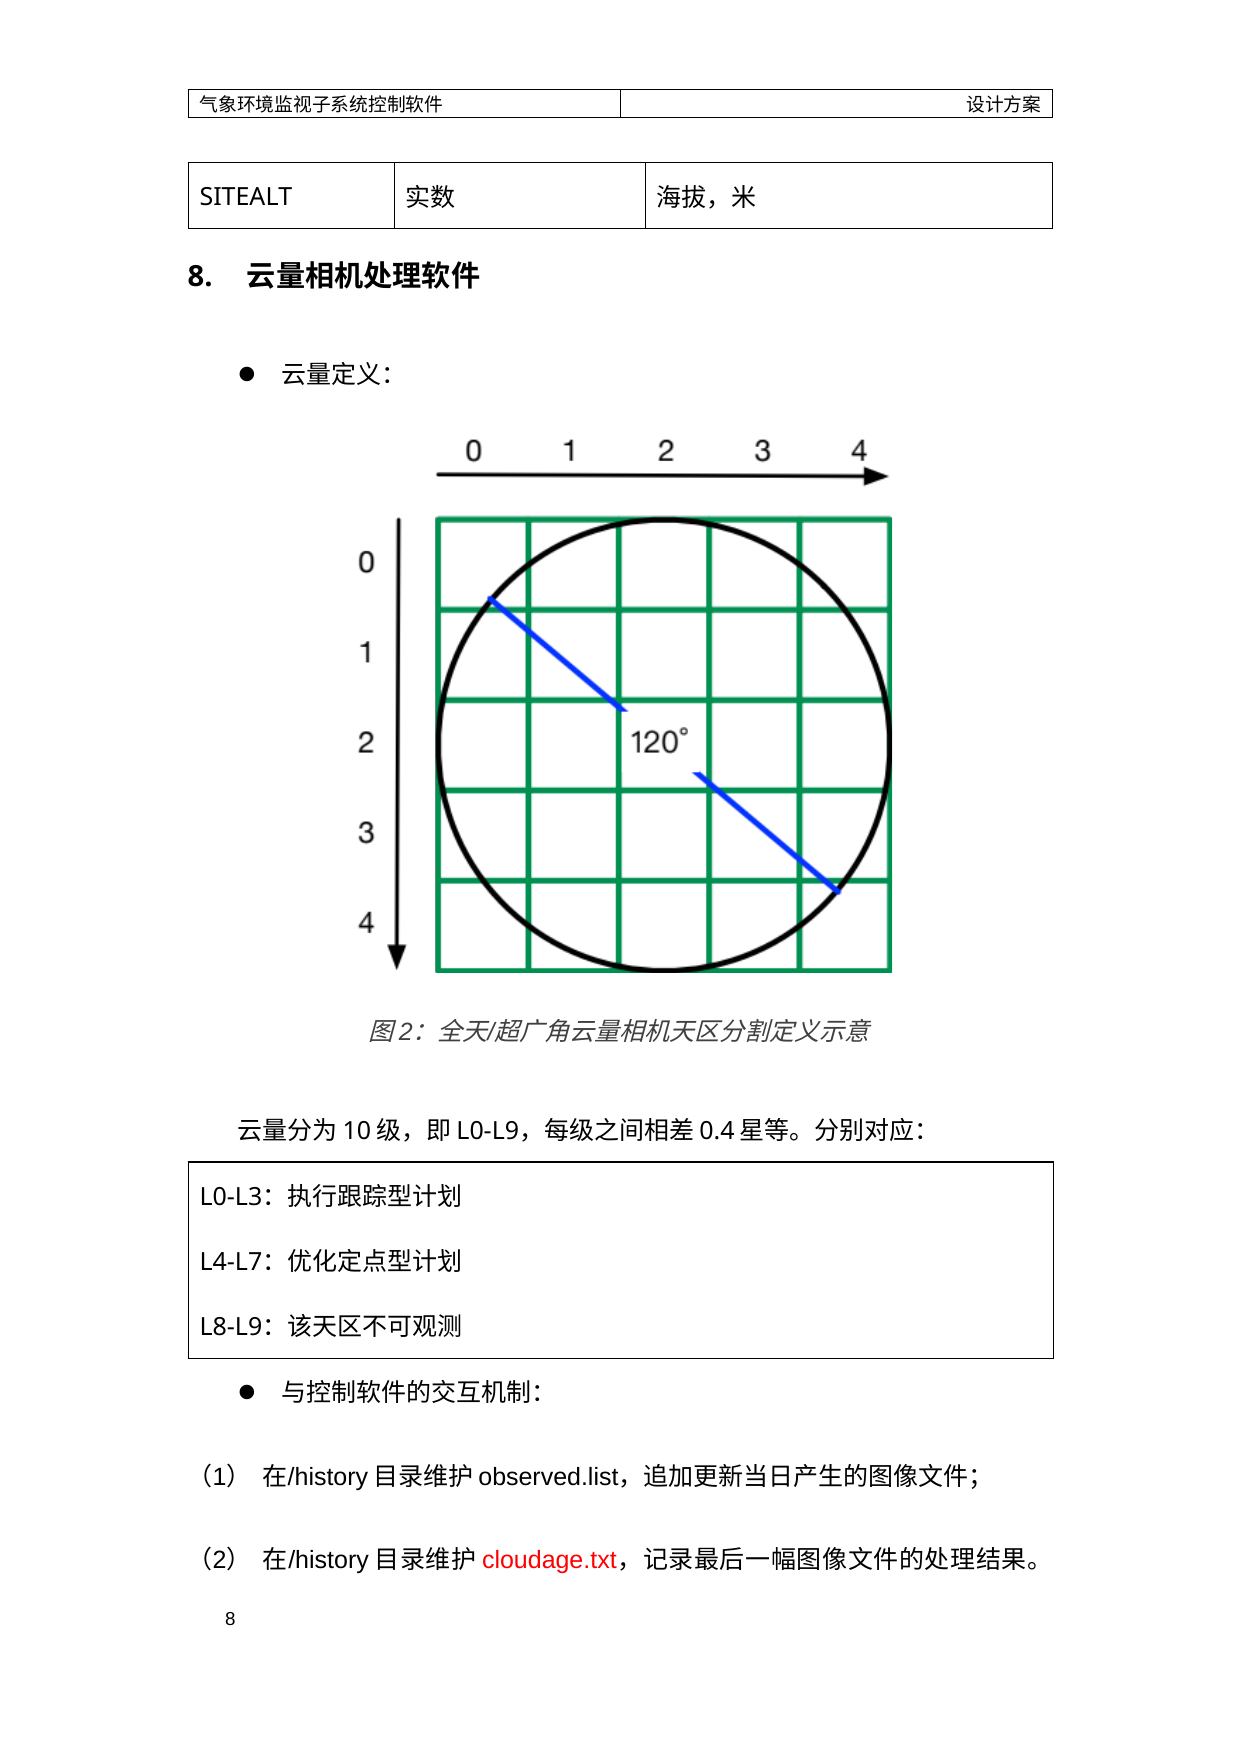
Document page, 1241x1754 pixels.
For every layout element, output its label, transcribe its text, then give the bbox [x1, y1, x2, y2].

table_cell SITEALT [189, 163, 394, 228]
list 在/history目录维护observed.list，追加更新当日产生的图像文件； [187, 1442, 1053, 1507]
subtitle 云量相机处理软件 [187, 242, 1053, 307]
table_header L0-L3：执行跟踪型计划 L4-L7：优化定点型计划 L8-L9：该天区不可观测 [189, 1163, 1053, 1357]
table_cell 实数 [395, 163, 645, 228]
list 云量定义： [237, 340, 1053, 405]
table_cell 海拔，米 [646, 163, 1052, 228]
list 与控制软件的交互机制： [237, 1359, 1053, 1423]
text 图 2：全天/超广角云量相机天区分割定义示意 [187, 997, 1053, 1062]
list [187, 1525, 1053, 1590]
text 云量分为10级，即L0-L9，每级之间相差0.4星等。分别对应： [187, 1096, 1053, 1161]
